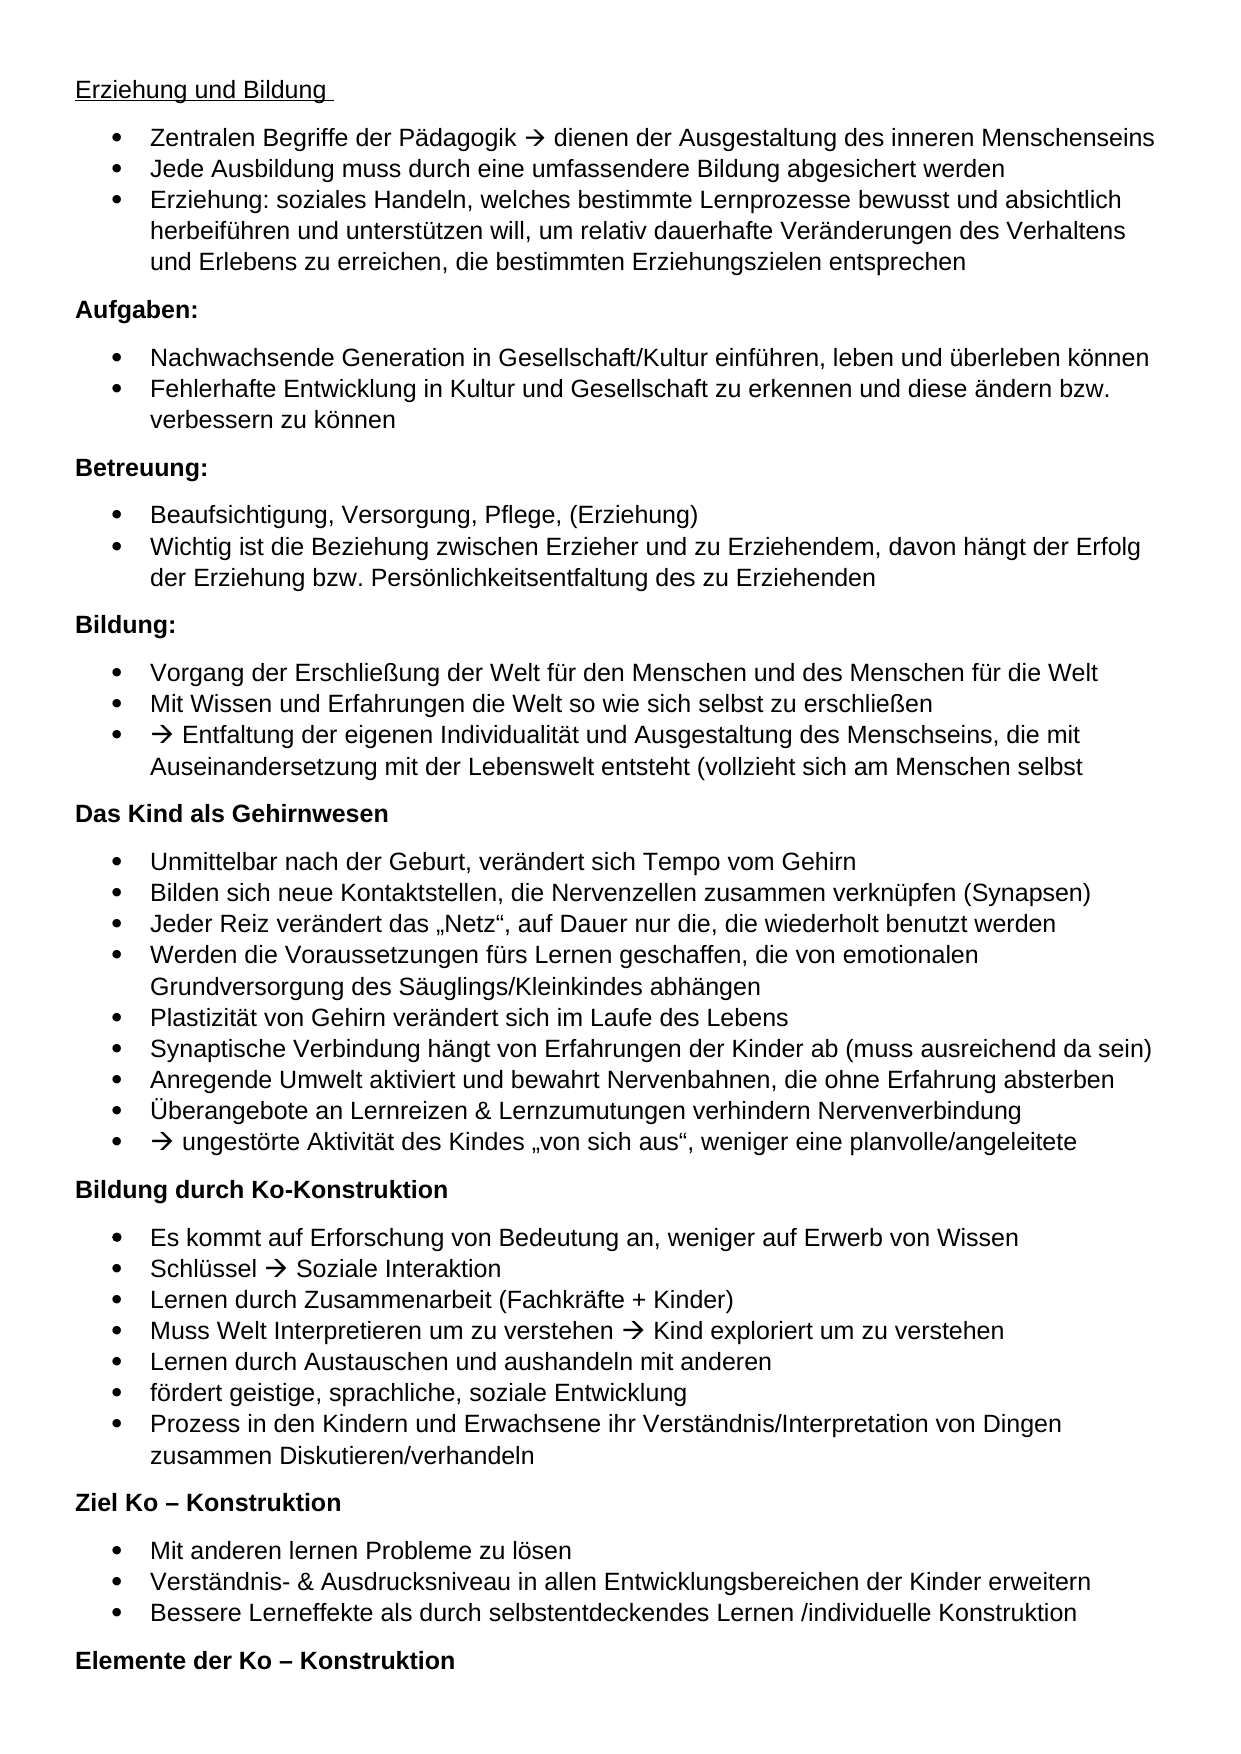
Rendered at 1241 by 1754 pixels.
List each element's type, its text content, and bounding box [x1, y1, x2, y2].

text Das Kind als Gehirnwesen [75, 799, 1165, 828]
list Erziehung: soziales Handeln, welches bestimmte Lernprozesse bewusst und absichtlich herbeiführen und unterstützen will, um relativ dauerhafte Veränderungen des Verhaltens und Erlebens zu erreichen, die bestimmten Erziehungszielen entsprechen [112, 185, 1165, 276]
list Verständnis- & Ausdrucksniveau in allen Entwicklungsbereichen der Kinder erweitern [112, 1567, 1165, 1596]
list Fehlerhafte Entwicklung in Kultur und Gesellschaft zu erkennen und diese ändern bzw. verbessern zu können [112, 374, 1165, 434]
list Jede Ausbildung muss durch eine umfassendere Bildung abgesichert werden [112, 154, 1165, 183]
list Entfaltung der eigenen Individualität und Ausgestaltung des Menschseins, die mit Auseinandersetzung mit der Lebenswelt entsteht (vollzieht sich am Menschen selbst [112, 720, 1165, 780]
list Plastizität von Gehirn verändert sich im Laufe des Lebens [112, 1002, 1165, 1031]
list Schlüssel Soziale Interaktion [112, 1254, 1165, 1283]
list Bessere Lerneffekte als durch selbstentdeckendes Lernen /individuelle Konstruktion [112, 1598, 1165, 1627]
list Wichtig ist die Beziehung zwischen Erzieher und zu Erziehendem, davon hängt der Erfolg der Erziehung bzw. Persönlichkeitsentfaltung des zu Erziehenden [112, 531, 1165, 591]
list Werden die Voraussetzungen fürs Lernen geschaffen, die von emotionalen Grundversorgung des Säuglings/Kleinkindes abhängen [112, 940, 1165, 1000]
list Lernen durch Zusammenarbeit (Fachkräfte + Kinder) [112, 1285, 1165, 1314]
list Nachwachsende Generation in Gesellschaft/Kultur einführen, leben und überleben können [112, 343, 1165, 371]
list Muss Welt Interpretieren um zu verstehen Kind exploriert um zu verstehen [112, 1316, 1165, 1345]
list Mit Wissen und Erfahrungen die Welt so wie sich selbst zu erschließen [112, 689, 1165, 718]
list Jeder Reiz verändert das „Netz“, auf Dauer nur die, die wiederholt benutzt werden [112, 909, 1165, 938]
list Unmittelbar nach der Geburt, verändert sich Tempo vom Gehirn [112, 847, 1165, 876]
text Aufgaben: [75, 295, 1165, 324]
list Vorgang der Erschließung der Welt für den Menschen und des Menschen für die Welt [112, 658, 1165, 687]
list Zentralen Begriffe der Pädagogik dienen der Ausgestaltung des inneren Menschenseins [112, 123, 1165, 152]
list Anregende Umwelt aktiviert und bewahrt Nervenbahnen, die ohne Erfahrung absterben [112, 1065, 1165, 1094]
text Betreuung: [75, 453, 1165, 481]
list Synaptische Verbindung hängt von Erfahrungen der Kinder ab (muss ausreichend da sein) [112, 1034, 1165, 1062]
list Prozess in den Kindern und Erwachsene ihr Verständnis/Interpretation von Dingen zusammen Diskutieren/verhandeln [112, 1409, 1165, 1469]
text Ziel Ko – Konstruktion [75, 1488, 1165, 1517]
text Bildung: [75, 610, 1165, 639]
list Mit anderen lernen Probleme zu lösen [112, 1536, 1165, 1565]
text Elemente der Ko – Konstruktion [75, 1646, 1165, 1675]
text Erziehung und Bildung [75, 75, 1165, 104]
list Es kommt auf Erforschung von Bedeutung an, weniger auf Erwerb von Wissen [112, 1223, 1165, 1251]
list Lernen durch Austauschen und aushandeln mit anderen [112, 1347, 1165, 1376]
list Beaufsichtigung, Versorgung, Pflege, (Erziehung) [112, 500, 1165, 529]
list ungestörte Aktivität des Kindes „von sich aus“, weniger eine planvolle/angeleitete [112, 1127, 1165, 1156]
list Überangebote an Lernreizen & Lernzumutungen verhindern Nervenverbindung [112, 1096, 1165, 1125]
list fördert geistige, sprachliche, soziale Entwicklung [112, 1378, 1165, 1407]
list Bilden sich neue Kontaktstellen, die Nervenzellen zusammen verknüpfen (Synapsen) [112, 878, 1165, 907]
text Bildung durch Ko-Konstruktion [75, 1175, 1165, 1204]
